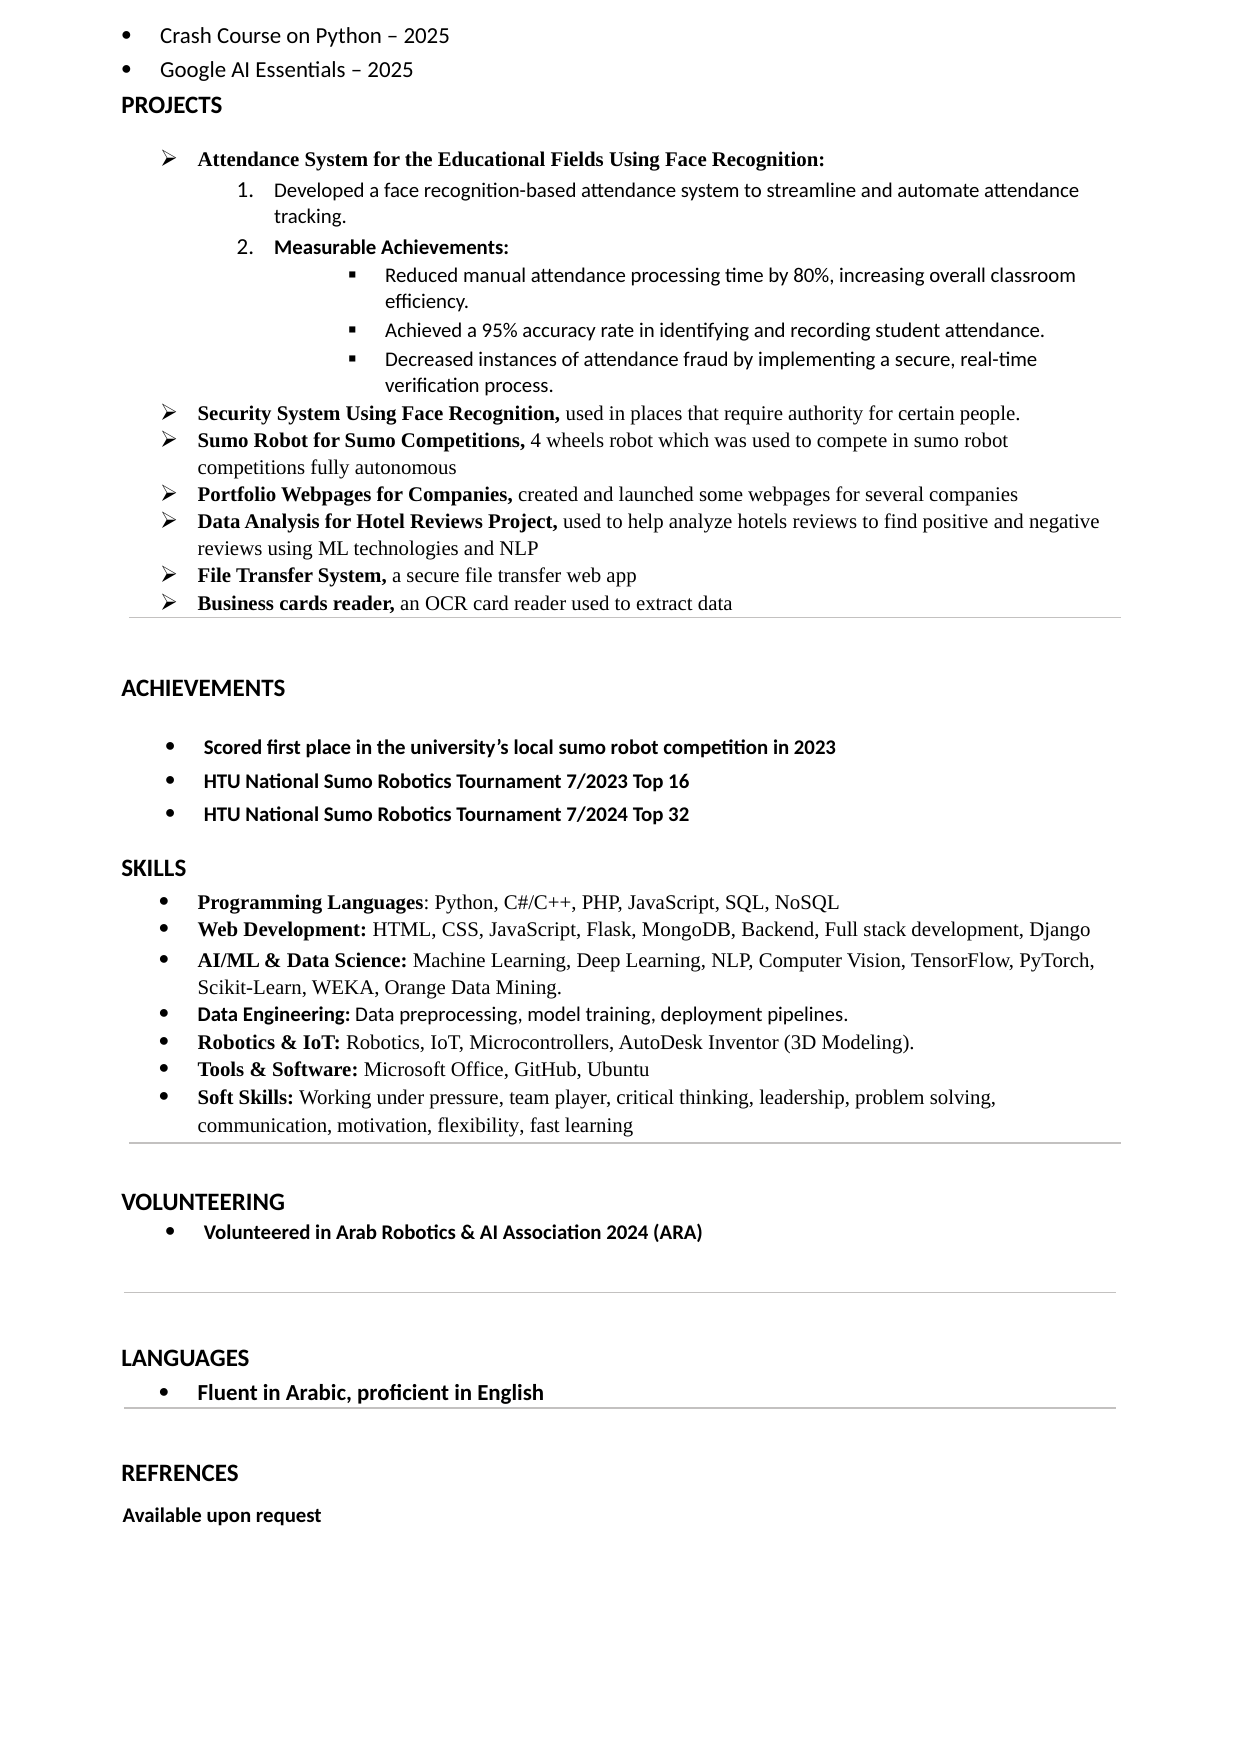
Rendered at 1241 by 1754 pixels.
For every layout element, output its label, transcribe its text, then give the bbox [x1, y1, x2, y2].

subtitle SKILLS [121, 852, 1121, 883]
list Google AI Essentials – 2025 [122, 55, 1121, 83]
list Robotics & IoT: Robotics, IoT, Microcontrollers, AutoDesk Inventor (3D Modeling). [160, 1030, 1121, 1054]
list Security System Using Face Recognition, used in places that require authority for certain people. [160, 400, 1121, 425]
list Crash Course on Python – 2025 [122, 21, 1121, 49]
list File Transfer System, a secure file transfer web app [160, 563, 1121, 587]
list Attendance System for the Educational Fields Using Face Recognition: [160, 147, 1121, 172]
list Soft Skills: Working under pressure, team player, critical thinking, leadership, problem solving, communication, motivation, flexibility, fast learning [160, 1084, 1121, 1137]
subtitle PROJECTS [121, 89, 1121, 120]
list Fluent in Arabic, proficient in English [160, 1378, 1121, 1406]
subtitle VOLUNTEERING [121, 1186, 1121, 1216]
list Data Analysis for Hotel Reviews Project, used to help analyze hotels reviews to find positive and negative reviews using ML technologies and NLP [160, 509, 1121, 560]
list Decreased instances of attendance fraud by implementing a secure, real-time verification process. [347, 346, 1121, 397]
list Reduced manual attendance processing time by 80%, increasing overall classroom efficiency. [347, 262, 1121, 314]
list Volunteered in Arab Robotics & AI Association 2024 (ARA) [166, 1219, 1121, 1244]
subtitle ACHIEVEMENTS [121, 672, 1121, 703]
subtitle LANGUAGES [121, 1342, 1121, 1372]
list Portfolio Webpages for Companies, created and launched some webpages for several companies [160, 482, 1121, 506]
list HTU National Sumo Robotics Tournament 7/2023 Top 16 [166, 766, 1121, 794]
subtitle REFRENCES [121, 1457, 1121, 1487]
list Sumo Robot for Sumo Competitions, 4 wheels robot which was used to compete in sumo robot competitions fully autonomous [160, 428, 1121, 479]
list Measurable Achievements: [236, 232, 1121, 260]
list AI/ML & Data Science: Machine Learning, Deep Learning, NLP, Computer Vision, TensorFlow, PyTorch, Scikit-Learn, WEKA, Orange Data Mining. [160, 947, 1121, 999]
list Business cards reader, an OCR card reader used to extract data [160, 590, 1121, 615]
list Developed a face recognition-based attendance system to streamline and automate attendance tracking. [236, 175, 1121, 229]
list HTU National Sumo Robotics Tournament 7/2024 Top 32 [166, 799, 1121, 828]
list Scored first place in the university’s local sumo robot competition in 2023 [166, 732, 1121, 761]
list Tools & Software: Microsoft Office, GitHub, Ubuntu [160, 1057, 1121, 1082]
list Programming Languages: Python, C#/C++, PHP, JavaScript, SQL, NoSQL [160, 890, 1121, 914]
text Available upon request [122, 1502, 1121, 1528]
list Web Development: HTML, CSS, JavaScript, Flask, MongoDB, Backend, Full stack development, Django [160, 917, 1121, 941]
list Data Engineering: Data preprocessing, model training, deployment pipelines. [160, 1002, 1121, 1027]
list Achieved a 95% accuracy rate in identifying and recording student attendance. [347, 317, 1121, 343]
